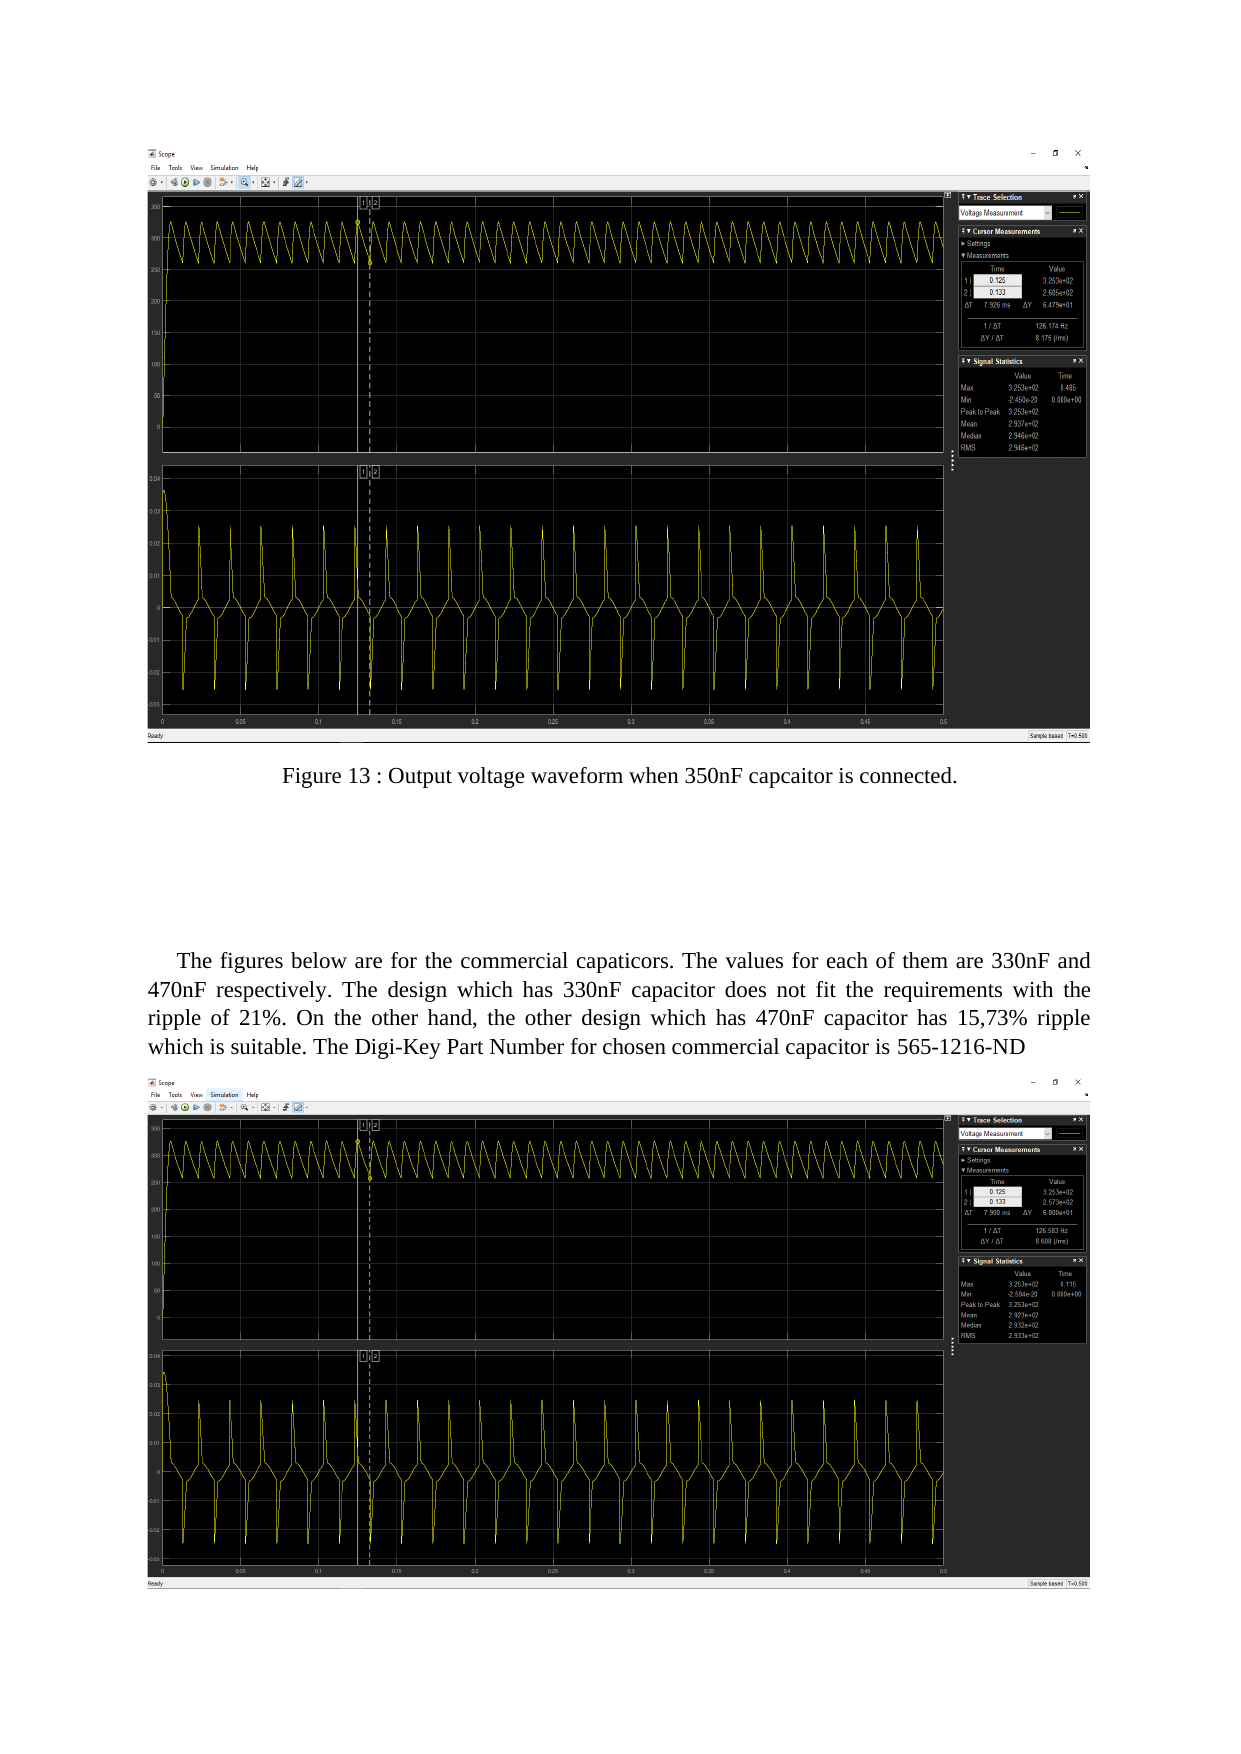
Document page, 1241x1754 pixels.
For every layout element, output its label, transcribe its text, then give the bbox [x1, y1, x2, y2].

text Figure 13 : Output voltage waveform when 350nF capcaitor is connected. [148, 762, 1093, 788]
picture [147, 1077, 1090, 1589]
text The figures below are for the commercial capaticors. The values for each of them are 330nF and 470nF respectively. The design which has 330nF capacitor does not fit the requirements with the ripple of 21%. On the other hand, the other design which has 470nF capacitor has 15,73% ripple which is suitable. The Digi-Key Part Number for chosen commercial capacitor is 565-1216-ND [148, 947, 1093, 1059]
picture [147, 147, 1090, 743]
